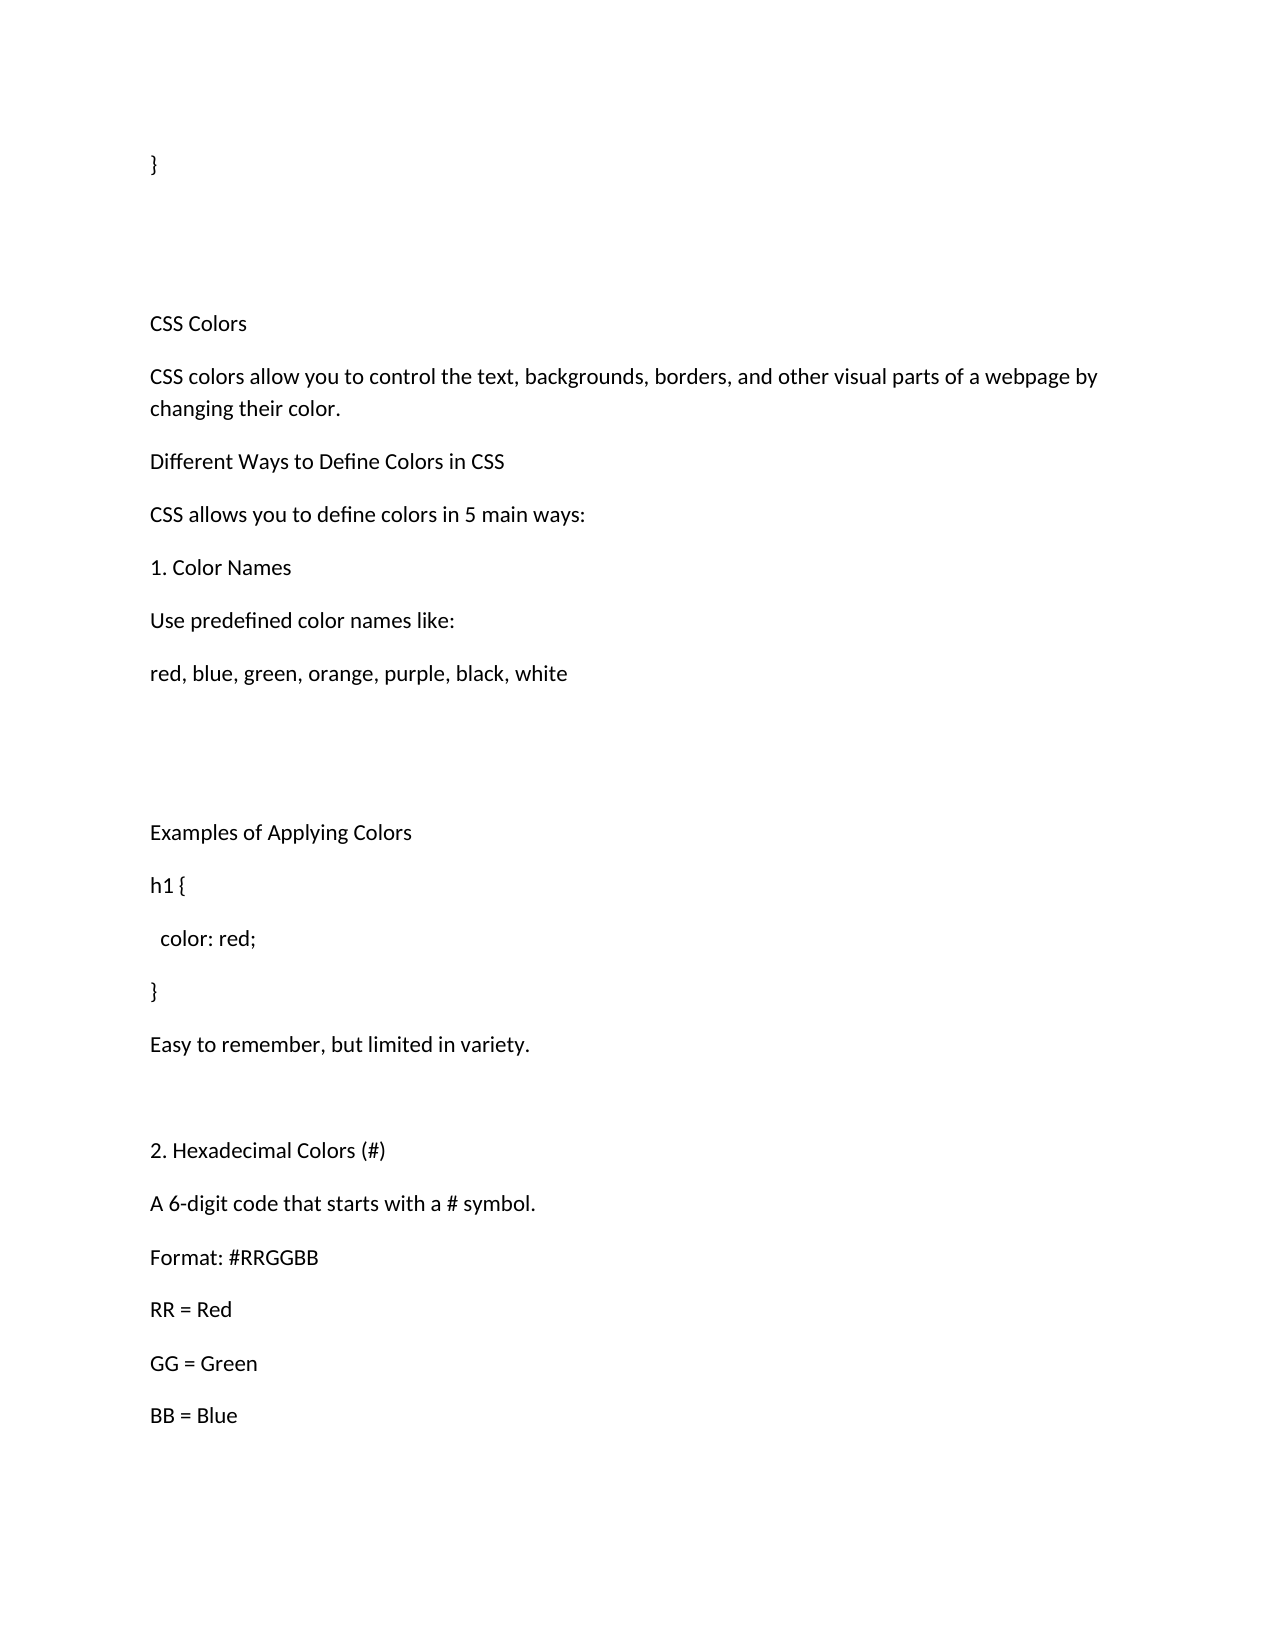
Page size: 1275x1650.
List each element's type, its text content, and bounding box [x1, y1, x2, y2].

text GG = Green [150, 1349, 1125, 1377]
text CSS allows you to define colors in 5 main ways: [150, 500, 1125, 528]
text 2. Hexadecimal Colors (#) [150, 1137, 1125, 1164]
text h1 { [150, 871, 1125, 899]
text } [150, 977, 1125, 1006]
text RR = Red [150, 1296, 1125, 1324]
text Format: #RRGGBB [150, 1243, 1125, 1271]
text } [150, 150, 1125, 178]
text Different Ways to Define Colors in CSS [150, 447, 1125, 475]
text Easy to remember, but limited in variety. [150, 1031, 1125, 1058]
text color: red; [150, 924, 1125, 952]
text CSS Colors [150, 309, 1125, 337]
text A 6-digit code that starts with a # symbol. [150, 1189, 1125, 1218]
text BB = Blue [150, 1402, 1125, 1430]
text 1. Color Names [150, 553, 1125, 581]
text Use predefined color names like: [150, 606, 1125, 634]
text Examples of Applying Colors [150, 818, 1125, 846]
text red, blue, green, orange, purple, black, white [150, 659, 1125, 687]
text CSS colors allow you to control the text, backgrounds, borders, and other visual parts of a webpage by changing their color. [150, 362, 1125, 422]
